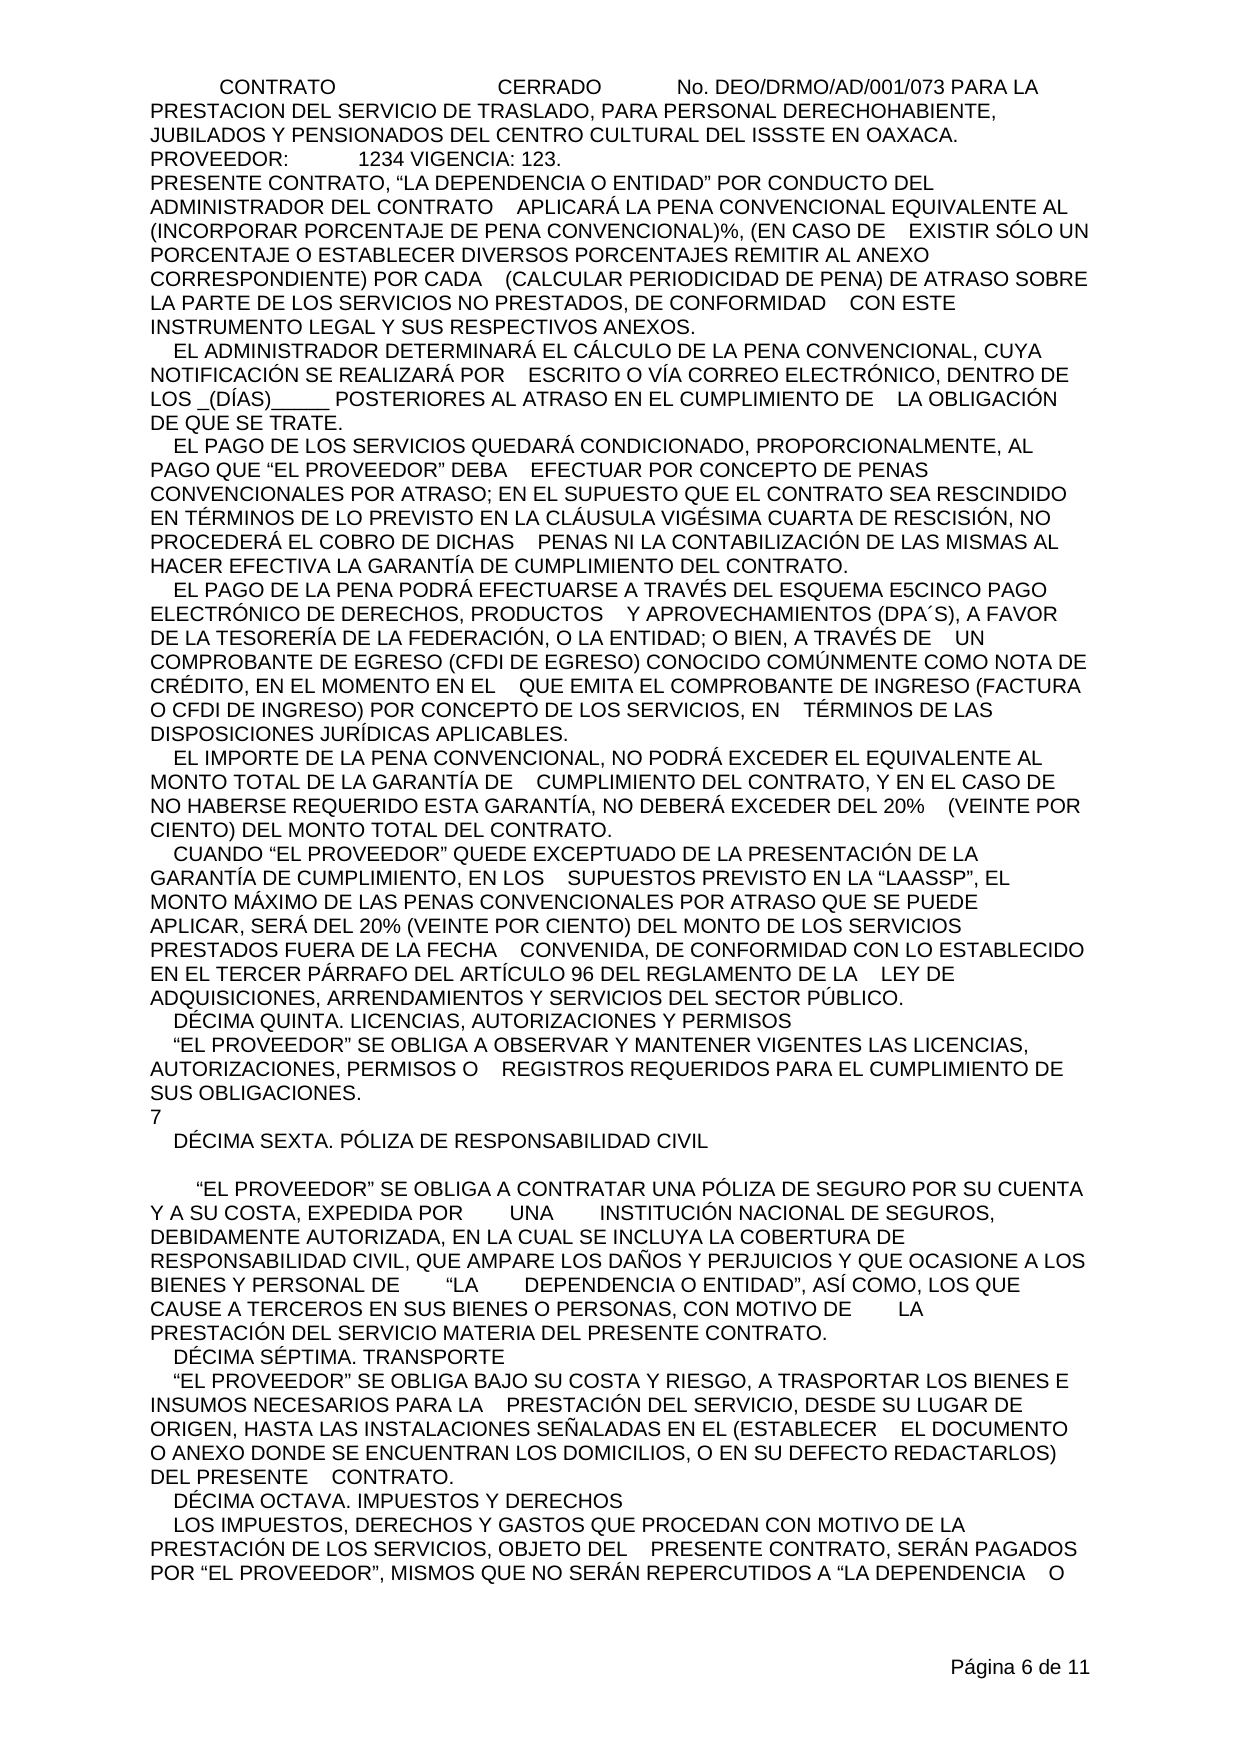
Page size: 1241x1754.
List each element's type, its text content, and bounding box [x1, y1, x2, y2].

text CUANDO “EL PROVEEDOR” QUEDE EXCEPTUADO DE LA PRESENTACIÓN DE LA GARANTÍA DE CUMPLIMIENTO, EN LOS SUPUESTOS PREVISTO EN LA “LAASSP”, EL MONTO MÁXIMO DE LAS PENAS CONVENCIONALES POR ATRASO QUE SE PUEDE APLICAR, SERÁ DEL 20% (VEINTE POR CIENTO) DEL MONTO DE LOS SERVICIOS PRESTADOS FUERA DE LA FECHA CONVENIDA, DE CONFORMIDAD CON LO ESTABLECIDO EN EL TERCER PÁRRAFO DEL ARTÍCULO 96 DEL REGLAMENTO DE LA LEY DE ADQUISICIONES, ARRENDAMIENTOS Y SERVICIOS DEL SECTOR PÚBLICO. [150, 842, 1090, 1009]
text EL IMPORTE DE LA PENA CONVENCIONAL, NO PODRÁ EXCEDER EL EQUIVALENTE AL MONTO TOTAL DE LA GARANTÍA DE CUMPLIMIENTO DEL CONTRATO, Y EN EL CASO DE NO HABERSE REQUERIDO ESTA GARANTÍA, NO DEBERÁ EXCEDER DEL 20% (VEINTE POR CIENTO) DEL MONTO TOTAL DEL CONTRATO. [150, 746, 1090, 842]
text EL ADMINISTRADOR DETERMINARÁ EL CÁLCULO DE LA PENA CONVENCIONAL, CUYA NOTIFICACIÓN SE REALIZARÁ POR ESCRITO O VÍA CORREO ELECTRÓNICO, DENTRO DE LOS _(DÍAS)_____ POSTERIORES AL ATRASO EN EL CUMPLIMIENTO DE LA OBLIGACIÓN DE QUE SE TRATE. [150, 338, 1090, 434]
text “EL PROVEEDOR” SE OBLIGA A OBSERVAR Y MANTENER VIGENTES LAS LICENCIAS, AUTORIZACIONES, PERMISOS O REGISTROS REQUERIDOS PARA EL CUMPLIMIENTO DE SUS OBLIGACIONES. [150, 1033, 1090, 1105]
text EL PAGO DE LOS SERVICIOS QUEDARÁ CONDICIONADO, PROPORCIONALMENTE, AL PAGO QUE “EL PROVEEDOR” DEBA EFECTUAR POR CONCEPTO DE PENAS CONVENCIONALES POR ATRASO; EN EL SUPUESTO QUE EL CONTRATO SEA RESCINDIDO EN TÉRMINOS DE LO PREVISTO EN LA CLÁUSULA VIGÉSIMA CUARTA DE RESCISIÓN, NO PROCEDERÁ EL COBRO DE DICHAS PENAS NI LA CONTABILIZACIÓN DE LAS MISMAS AL HACER EFECTIVA LA GARANTÍA DE CUMPLIMIENTO DEL CONTRATO. [150, 434, 1090, 578]
text “EL PROVEEDOR” SE OBLIGA A CONTRATAR UNA PÓLIZA DE SEGURO POR SU CUENTA Y A SU COSTA, EXPEDIDA POR UNA INSTITUCIÓN NACIONAL DE SEGUROS, DEBIDAMENTE AUTORIZADA, EN LA CUAL SE INCLUYA LA COBERTURA DE RESPONSABILIDAD CIVIL, QUE AMPARE LOS DAÑOS Y PERJUICIOS Y QUE OCASIONE A LOS BIENES Y PERSONAL DE “LA DEPENDENCIA O ENTIDAD”, ASÍ COMO, LOS QUE CAUSE A TERCEROS EN SUS BIENES O PERSONAS, CON MOTIVO DE LA PRESTACIÓN DEL SERVICIO MATERIA DEL PRESENTE CONTRATO. [150, 1177, 1090, 1345]
text “EL PROVEEDOR” SE OBLIGA BAJO SU COSTA Y RIESGO, A TRASPORTAR LOS BIENES E INSUMOS NECESARIOS PARA LA PRESTACIÓN DEL SERVICIO, DESDE SU LUGAR DE ORIGEN, HASTA LAS INSTALACIONES SEÑALADAS EN EL (ESTABLECER EL DOCUMENTO O ANEXO DONDE SE ENCUENTRAN LOS DOMICILIOS, O EN SU DEFECTO REDACTARLOS) DEL PRESENTE CONTRATO. [150, 1369, 1090, 1488]
text 7 [150, 1105, 1090, 1129]
text EL PAGO DE LA PENA PODRÁ EFECTUARSE A TRAVÉS DEL ESQUEMA E5CINCO PAGO ELECTRÓNICO DE DERECHOS, PRODUCTOS Y APROVECHAMIENTOS (DPA´S), A FAVOR DE LA TESORERÍA DE LA FEDERACIÓN, O LA ENTIDAD; O BIEN, A TRAVÉS DE UN COMPROBANTE DE EGRESO (CFDI DE EGRESO) CONOCIDO COMÚNMENTE COMO NOTA DE CRÉDITO, EN EL MOMENTO EN EL QUE EMITA EL COMPROBANTE DE INGRESO (FACTURA O CFDI DE INGRESO) POR CONCEPTO DE LOS SERVICIOS, EN TÉRMINOS DE LAS DISPOSICIONES JURÍDICAS APLICABLES. [150, 578, 1090, 746]
